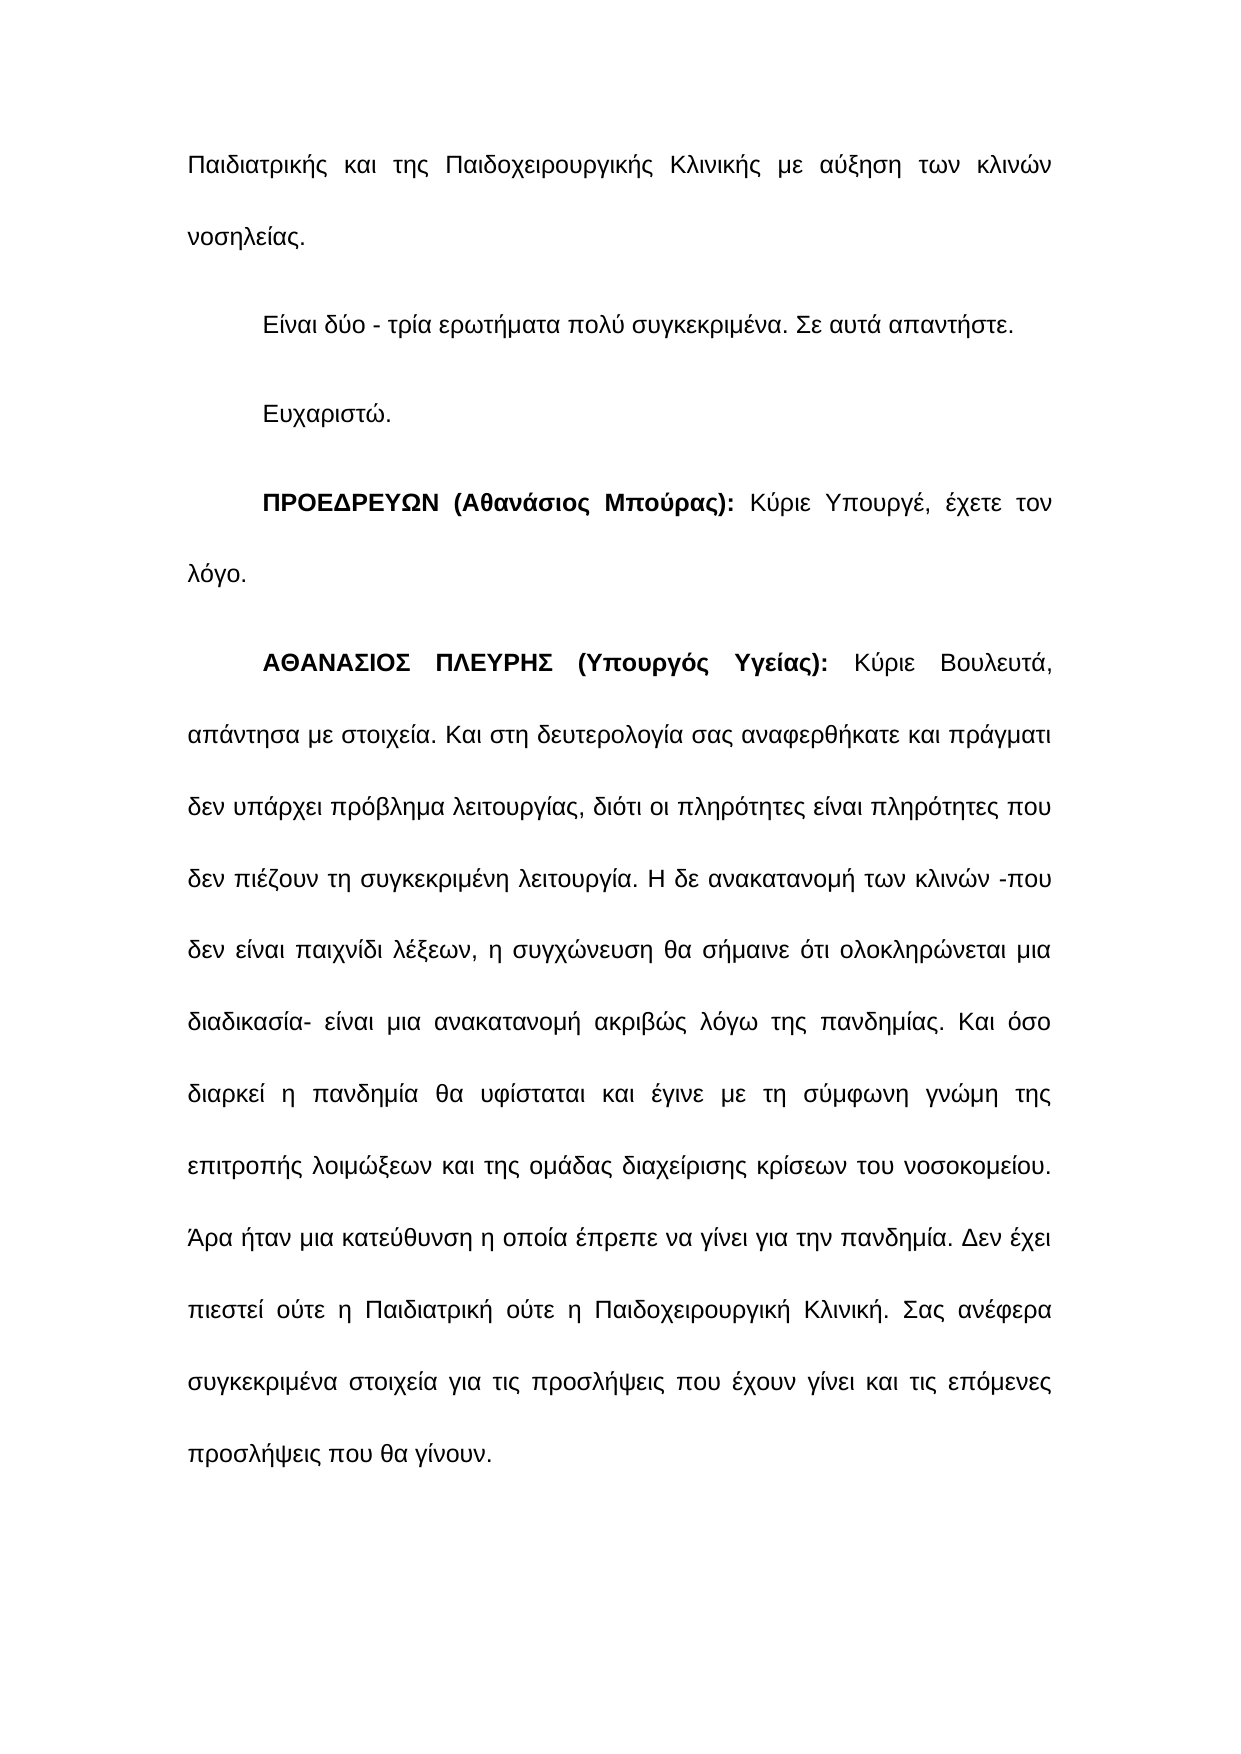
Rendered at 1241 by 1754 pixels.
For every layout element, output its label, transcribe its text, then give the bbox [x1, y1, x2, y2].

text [187, 150, 1053, 251]
text ΠΡΟΕΔΡΕΥΩΝ (Αθανάσιος Μπούρας): Κύριε Υπουργέ, έχετε τον λόγο. [187, 487, 1053, 588]
text Ευχαριστώ. [187, 399, 1053, 428]
text Είναι δύο - τρία ερωτήματα πολύ συγκεκριμένα. Σε αυτά απαντήστε. [187, 310, 1053, 339]
text ΑΘΑΝΑΣΙΟΣ ΠΛΕΥΡΗΣ (Υπουργός Υγείας): Κύριε Βουλευτά, απάντησα με στοιχεία. Και στη δευτερολογία σας αναφερθήκατε και πράγματι δεν υπάρχει πρόβλημα λειτουργίας, διότι οι πληρότητες είναι πληρότητες που δεν πιέζουν τη συγκεκριμένη λειτουργία. Η δε ανακατανομή των κλινών -που δεν είναι παιχνίδι λέξεων, η συγχώνευση θα σήμαινε ότι ολοκληρώνεται μια διαδικασία- είναι μια ανακατανομή ακριβώς λόγω της πανδημίας. Και όσο διαρκεί η πανδημία θα υφίσταται και έγινε με τη σύμφωνη γνώμη της επιτροπής λοιμώξεων και της ομάδας διαχείρισης κρίσεων του νοσοκομείου. Άρα ήταν μια κατεύθυνση η οποία έπρεπε να γίνει για την πανδημία. Δεν έχει πιεστεί ούτε η Παιδιατρική ούτε η Παιδοχειρουργική Κλινική. Σας ανέφερα συγκεκριμένα στοιχεία για τις προσλήψεις που έχουν γίνει και τις επόμενες προσλήψεις που θα γίνουν. [187, 648, 1053, 1467]
